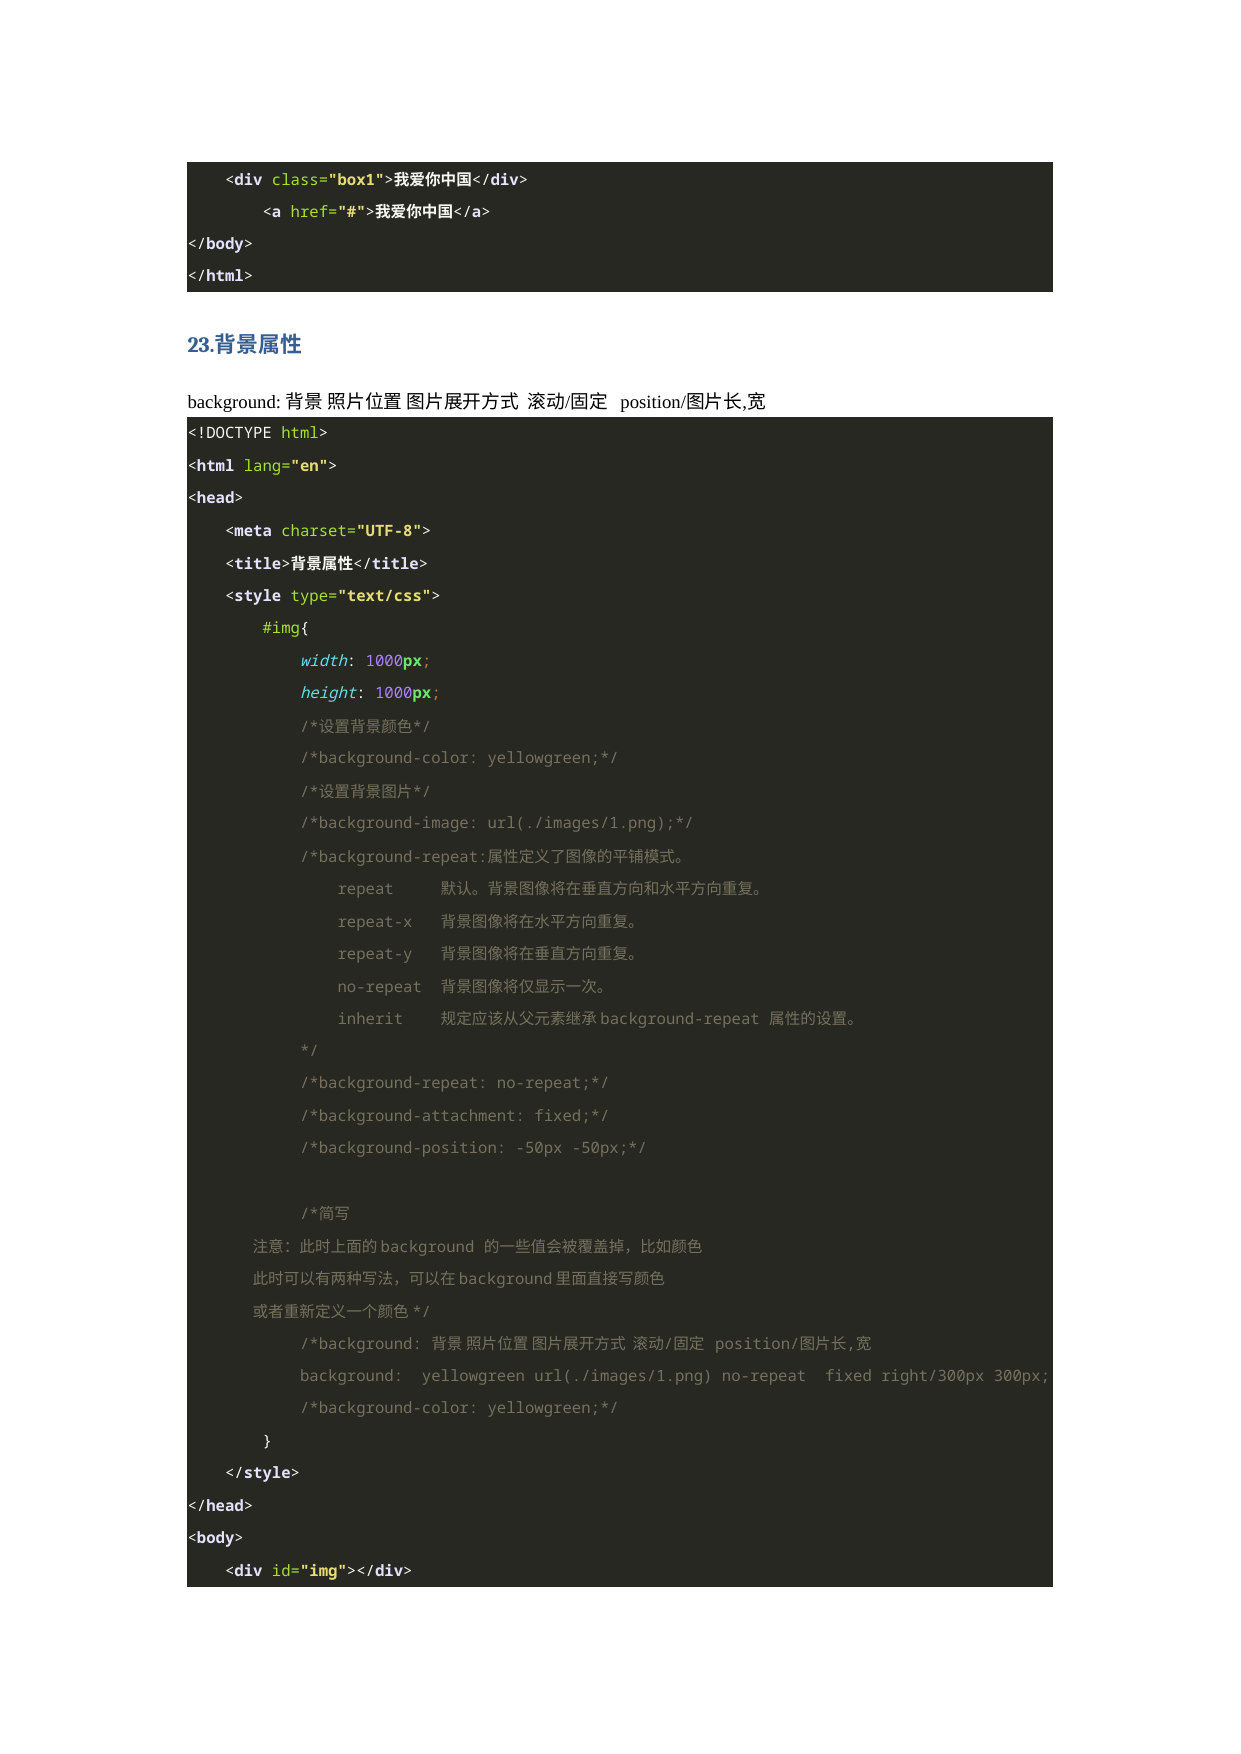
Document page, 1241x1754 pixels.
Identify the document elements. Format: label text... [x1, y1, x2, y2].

subtitle 23.背景属性 [187, 327, 1053, 359]
text background: 背景 照片位置 图片展开方式 滚动/固定 position/图片长,宽 [187, 384, 1053, 417]
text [187, 162, 1053, 292]
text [187, 417, 1053, 1587]
